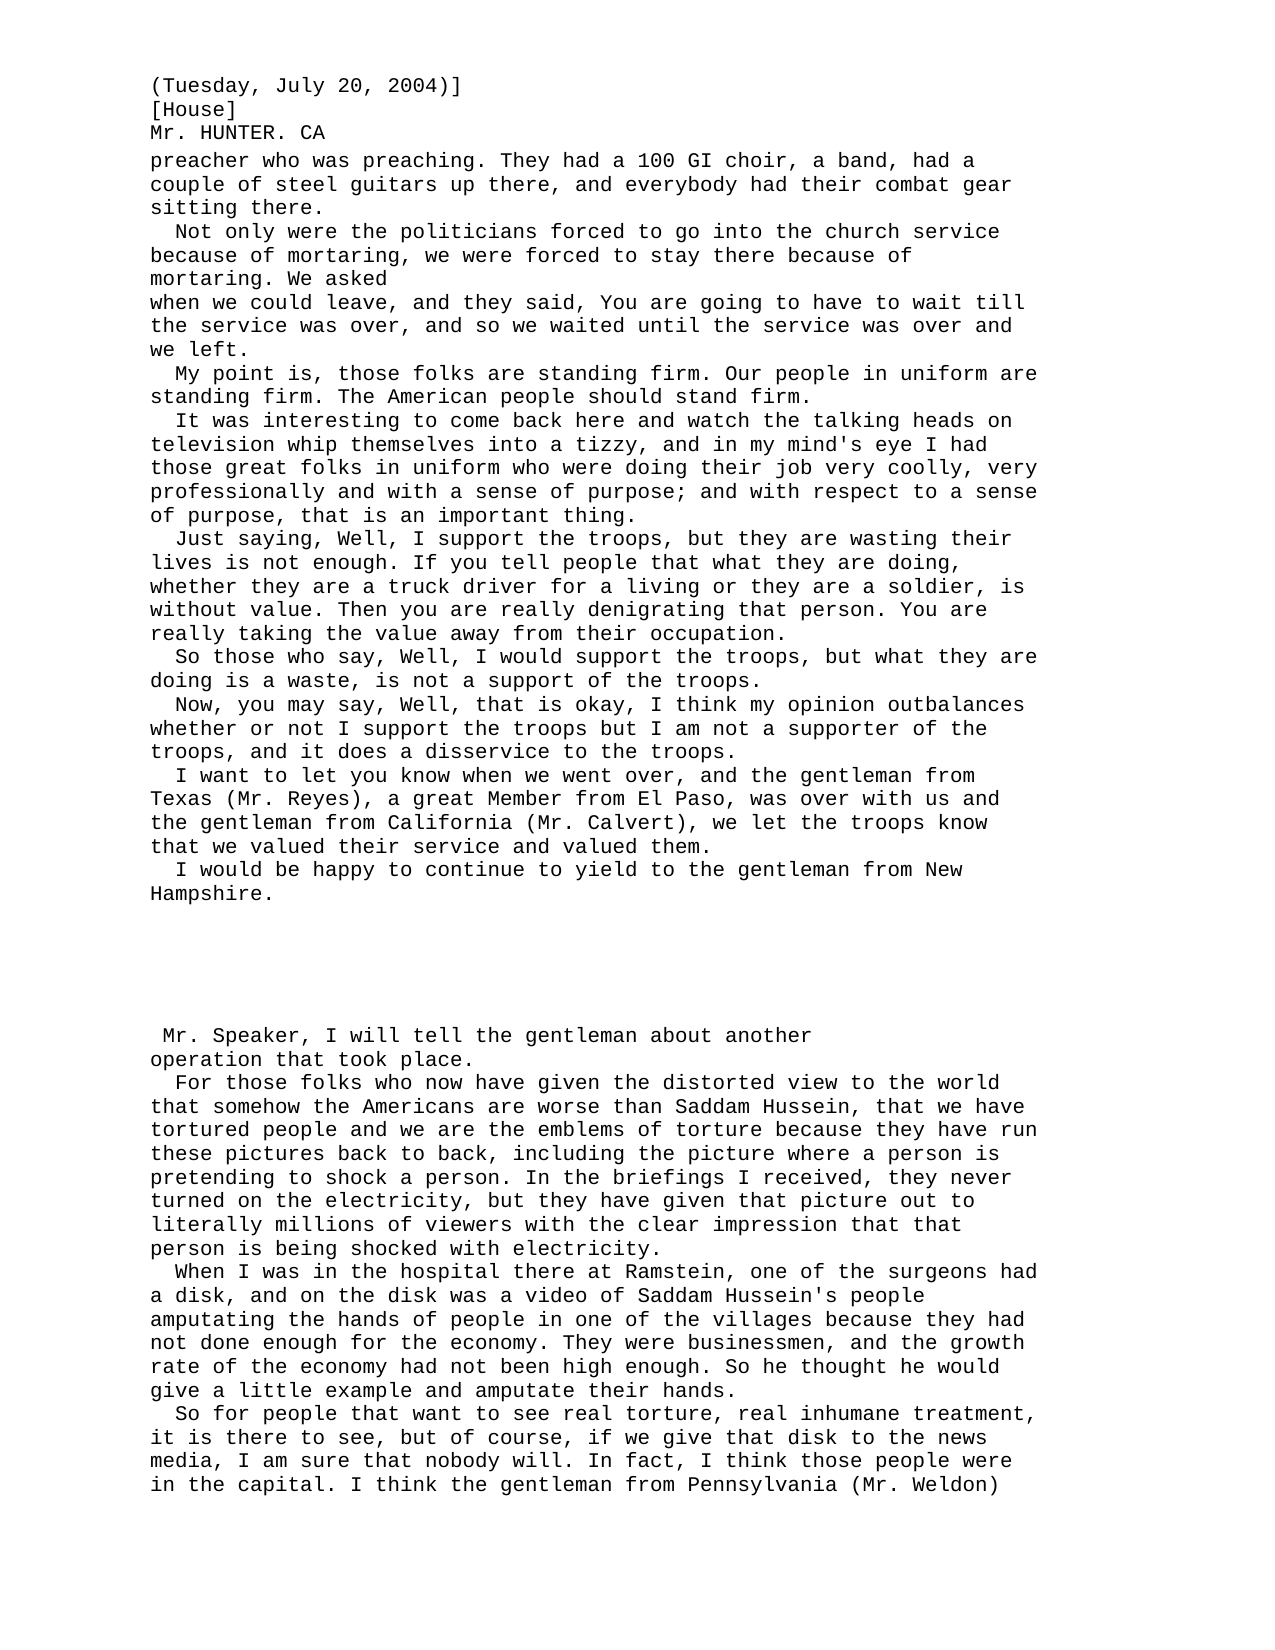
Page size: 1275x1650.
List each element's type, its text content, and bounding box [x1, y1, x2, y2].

text not done enough for the economy. They were businessmen, and the growth [150, 1332, 1125, 1356]
text Now, you may say, Well, that is okay, I think my opinion outbalances [150, 694, 1125, 717]
text So those who say, Well, I would support the troops, but what they are [150, 647, 1125, 670]
text whether they are a truck driver for a living or they are a soldier, is [150, 576, 1125, 599]
text sitting there. [150, 197, 1125, 221]
text it is there to see, but of course, if we give that disk to the news [150, 1427, 1125, 1451]
text of purpose, that is an important thing. [150, 505, 1125, 528]
text without value. Then you are really denigrating that person. You are [150, 599, 1125, 623]
text troops, and it does a disservice to the troops. [150, 741, 1125, 765]
text Hampshire. [150, 883, 1125, 907]
text Just saying, Well, I support the troops, but they are wasting their [150, 528, 1125, 552]
text whether or not I support the troops but I am not a supporter of the [150, 717, 1125, 741]
text that we valued their service and valued them. [150, 836, 1125, 859]
text these pictures back to back, including the picture where a person is [150, 1143, 1125, 1167]
text the gentleman from California (Mr. Calvert), we let the troops know [150, 812, 1125, 836]
text we left. [150, 339, 1125, 363]
text professionally and with a sense of purpose; and with respect to a sense [150, 481, 1125, 505]
text the service was over, and so we waited until the service was over and [150, 316, 1125, 339]
text I want to let you know when we went over, and the gentleman from [150, 765, 1125, 788]
text amputating the hands of people in one of the villages because they had [150, 1309, 1125, 1332]
text those great folks in uniform who were doing their job very coolly, very [150, 457, 1125, 481]
text It was interesting to come back here and watch the talking heads on [150, 410, 1125, 434]
text When I was in the hospital there at Ramstein, one of the surgeons had [150, 1261, 1125, 1285]
text a disk, and on the disk was a video of Saddam Hussein's people [150, 1285, 1125, 1309]
text person is being shocked with electricity. [150, 1238, 1125, 1261]
text doing is a waste, is not a support of the troops. [150, 670, 1125, 694]
text Mr. Speaker, I will tell the gentleman about another [150, 1025, 1125, 1048]
text in the capital. I think the gentleman from Pennsylvania (Mr. Weldon) [150, 1474, 1125, 1498]
text So for people that want to see real torture, real inhumane treatment, [150, 1403, 1125, 1427]
text preacher who was preaching. They had a 100 GI choir, a band, had a [150, 150, 1125, 174]
text television whip themselves into a tizzy, and in my mind's eye I had [150, 434, 1125, 457]
text Not only were the politicians forced to go into the church service [150, 221, 1125, 244]
text turned on the electricity, but they have given that picture out to [150, 1190, 1125, 1214]
text media, I am sure that nobody will. In fact, I think those people were [150, 1451, 1125, 1474]
text operation that took place. [150, 1048, 1125, 1072]
text when we could leave, and they said, You are going to have to wait till [150, 292, 1125, 316]
text literally millions of viewers with the clear impression that that [150, 1214, 1125, 1238]
text that somehow the Americans are worse than Saddam Hussein, that we have [150, 1096, 1125, 1119]
text really taking the value away from their occupation. [150, 623, 1125, 647]
text standing firm. The American people should stand firm. [150, 386, 1125, 410]
text rate of the economy had not been high enough. So he thought he would [150, 1356, 1125, 1379]
text lives is not enough. If you tell people that what they are doing, [150, 552, 1125, 576]
text Texas (Mr. Reyes), a great Member from El Paso, was over with us and [150, 788, 1125, 812]
text My point is, those folks are standing firm. Our people in uniform are [150, 363, 1125, 386]
text I would be happy to continue to yield to the gentleman from New [150, 859, 1125, 883]
text tortured people and we are the emblems of torture because they have run [150, 1119, 1125, 1143]
text pretending to shock a person. In the briefings I received, they never [150, 1167, 1125, 1190]
text For those folks who now have given the distorted view to the world [150, 1072, 1125, 1096]
text because of mortaring, we were forced to stay there because of [150, 244, 1125, 268]
text couple of steel guitars up there, and everybody had their combat gear [150, 174, 1125, 197]
text mortaring. We asked [150, 268, 1125, 292]
text give a little example and amputate their hands. [150, 1379, 1125, 1403]
